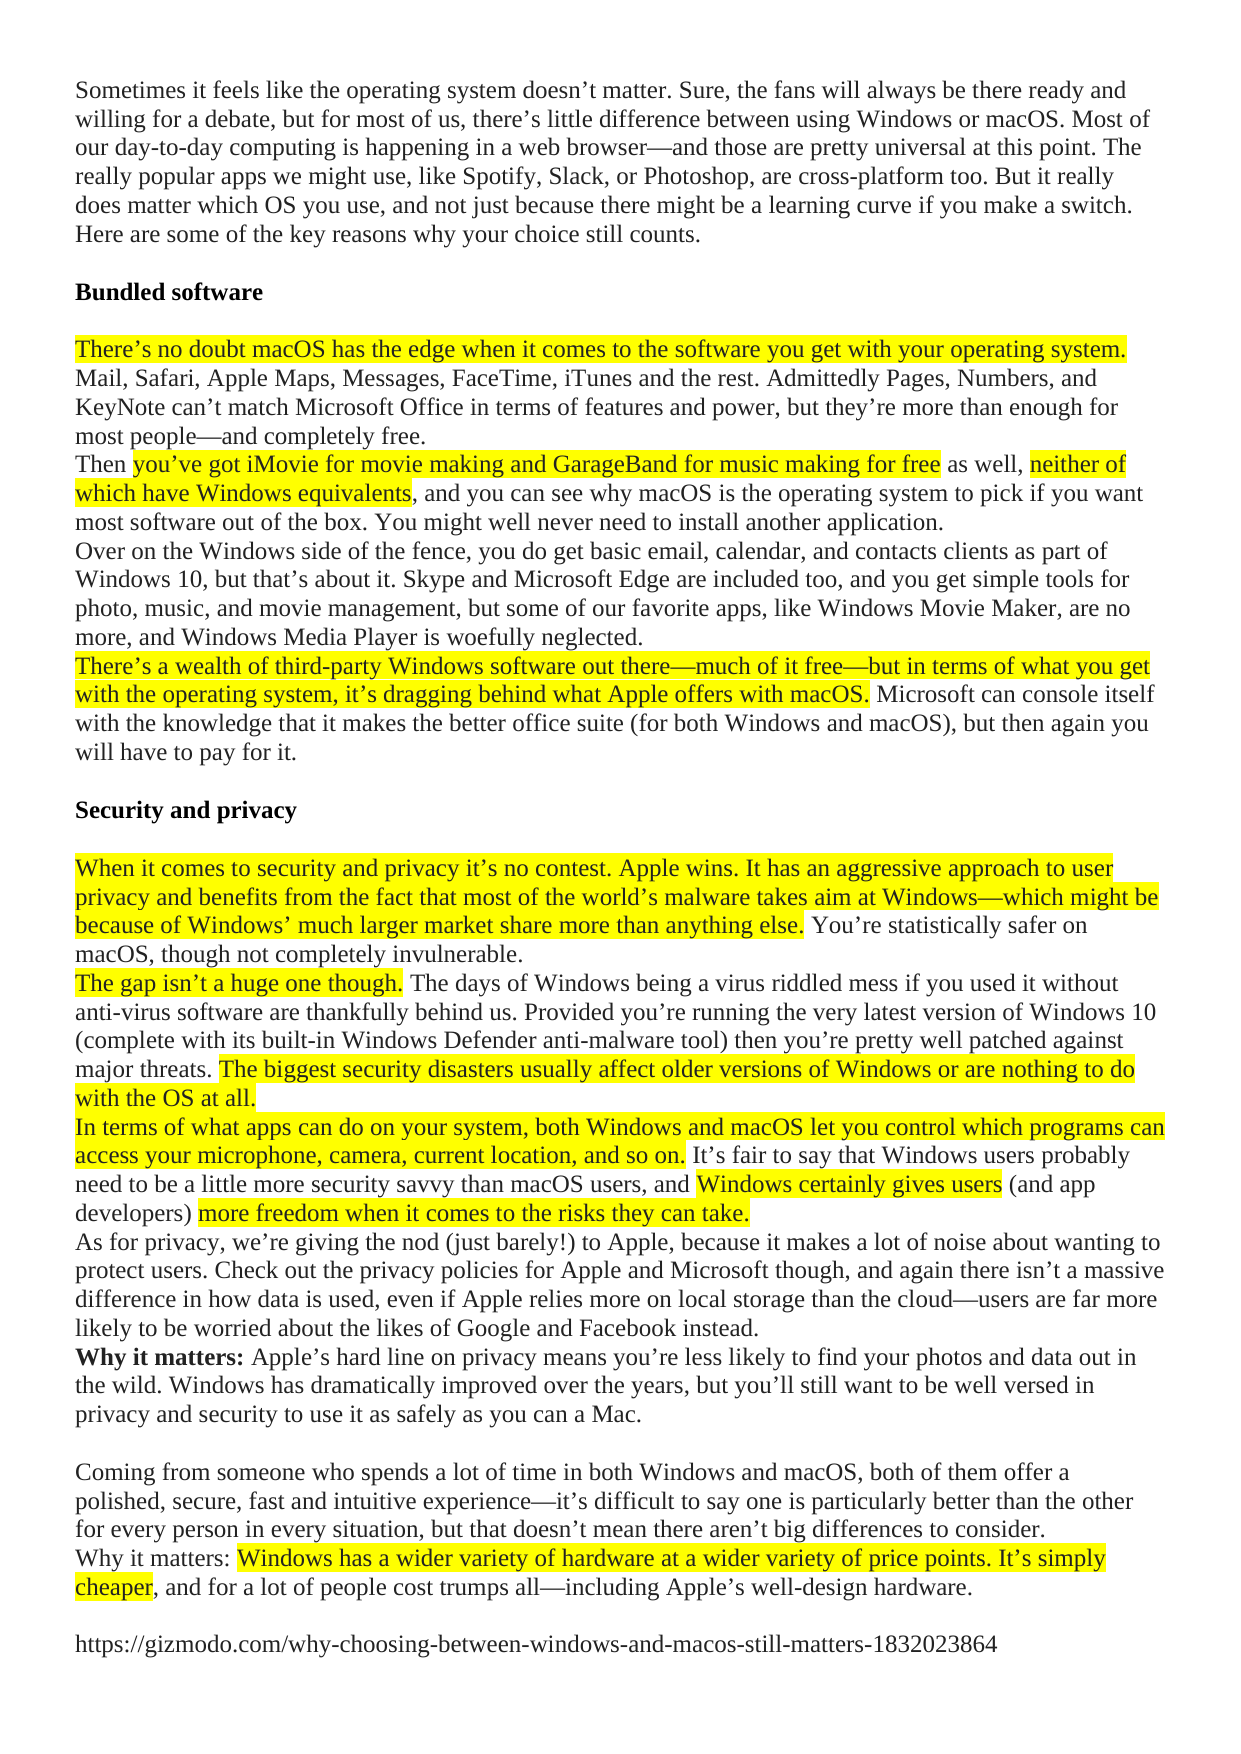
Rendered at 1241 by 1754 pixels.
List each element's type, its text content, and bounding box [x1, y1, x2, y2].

text The gap isn’t a huge one though. The days of Windows being a virus riddled mess if you used it without anti-virus software are thankfully behind us. Provided you’re running the very latest version of Windows 10 (complete with its built-in Windows Defender anti-malware tool) then you’re pretty well patched against major threats. The biggest security disasters usually affect older versions of Windows or are nothing to do with the OS at all. [75, 968, 1165, 1112]
subtitle Security and privacy [75, 795, 1165, 824]
subtitle Bundled software [75, 277, 1165, 305]
text Coming from someone who spends a lot of time in both Windows and macOS, both of them offer a polished, secure, fast and intuitive experience—it’s difficult to say one is particularly better than the other for every person in every situation, but that doesn’t mean there aren’t big differences to consider. [75, 1457, 1165, 1543]
text Then you’ve got iMovie for movie making and GarageBand for music making for free as well, neither of which have Windows equivalents, and you can see why macOS is the operating system to pick if you want most software out of the box. You might well never need to install another application. [75, 449, 1165, 536]
text When it comes to security and privacy it’s no contest. Apple wins. It has an aggressive approach to user privacy and benefits from the fact that most of the world’s malware takes aim at Windows—which might be because of Windows’ much larger market share more than anything else. You’re statistically safer on macOS, though not completely invulnerable. [75, 853, 1165, 968]
text https://gizmodo.com/why-choosing-between-windows-and-macos-still-matters-1832023864 [75, 1629, 1165, 1658]
text In terms of what apps can do on your system, both Windows and macOS let you control which programs can access your microphone, camera, current location, and so on. It’s fair to say that Windows users probably need to be a little more security savvy than macOS users, and Windows certainly gives users (and app developers) more freedom when it comes to the risks they can take. [75, 1140, 1165, 1227]
text Sometimes it feels like the operating system doesn’t matter. Sure, the fans will always be there ready and willing for a debate, but for most of us, there’s little difference between using Windows or macOS. Most of our day-to-day computing is happening in a web browser—and those are pretty universal at this point. The really popular apps we might use, like Spotify, Slack, or Photoshop, are cross-platform too. But it really does matter which OS you use, and not just because there might be a learning curve if you make a switch. Here are some of the key reasons why your choice still counts. [75, 75, 1165, 247]
text As for privacy, we’re giving the nod (just barely!) to Apple, because it makes a lot of noise about wanting to protect users. Check out the privacy policies for Apple and Microsoft though, and again there isn’t a massive difference in how data is used, even if Apple relies more on local storage than the cloud—users are far more likely to be worried about the likes of Google and Facebook instead. [75, 1227, 1165, 1342]
text Why it matters: Apple’s hard line on privacy means you’re less likely to find your photos and data out in the wild. Windows has dramatically improved over the years, but you’ll still want to be well versed in privacy and security to use it as safely as you can a Mac. [75, 1342, 1165, 1428]
text Over on the Windows side of the fence, you do get basic email, calendar, and contacts clients as part of Windows 10, but that’s about it. Skype and Microsoft Edge are included too, and you get simple tools for photo, music, and movie management, but some of our favorite apps, like Windows Movie Maker, are no more, and Windows Media Player is woefully neglected. [75, 536, 1165, 651]
text There’s a wealth of third-party Windows software out there—much of it free—but in terms of what you get with the operating system, it’s dragging behind what Apple offers with macOS. Microsoft can console itself with the knowledge that it makes the better office suite (for both Windows and macOS), but then again you will have to pay for it. [75, 651, 1165, 766]
text There’s no doubt macOS has the edge when it comes to the software you get with your operating system. Mail, Safari, Apple Maps, Messages, FaceTime, iTunes and the rest. Admittedly Pages, Numbers, and KeyNote can’t match Microsoft Office in terms of features and power, but they’re more than enough for most people—and completely free. [75, 334, 1165, 449]
